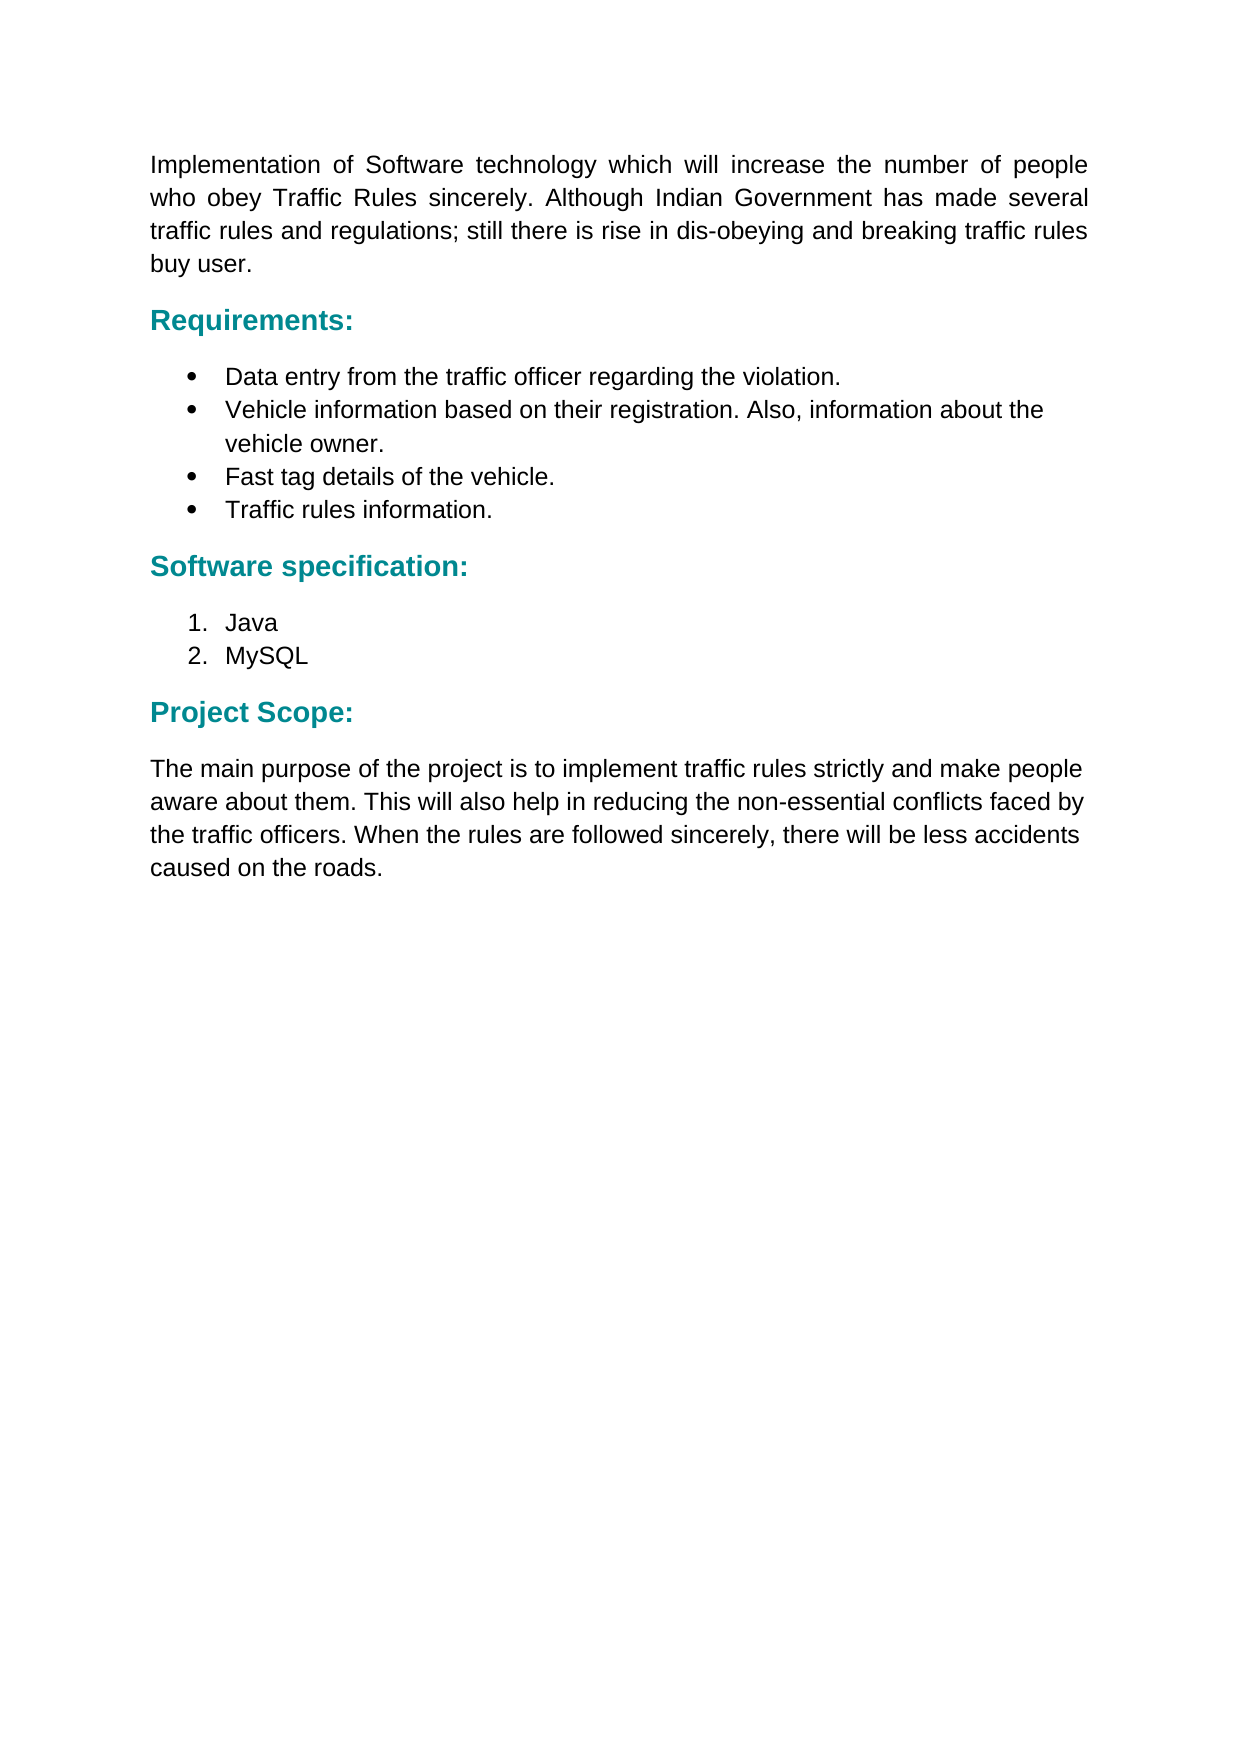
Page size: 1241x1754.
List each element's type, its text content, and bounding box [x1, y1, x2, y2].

list Fast tag details of the vehicle. [187, 462, 1090, 490]
list MySQL [187, 641, 1090, 670]
text Project Scope: [150, 695, 1090, 728]
list Java [187, 608, 1090, 637]
list Traffic rules information. [187, 495, 1090, 523]
text Requirements: [150, 303, 1090, 336]
list Vehicle information based on their registration. Also, information about the vehicle owner. [187, 395, 1090, 457]
text The main purpose of the project is to implement traffic rules strictly and make people aware about them. This will also help in reducing the non-essential conflicts faced by the traffic officers. When the rules are followed sincerely, there will be less accidents caused on the roads. [150, 754, 1090, 882]
text Implementation of Software technology which will increase the number of people who obey Traffic Rules sincerely. Although Indian Government has made several traffic rules and regulations; still there is rise in dis-obeying and breaking traffic rules buy user. [150, 150, 1090, 278]
list Data entry from the traffic officer regarding the violation. [187, 362, 1090, 391]
text Software specification: [150, 549, 1090, 582]
